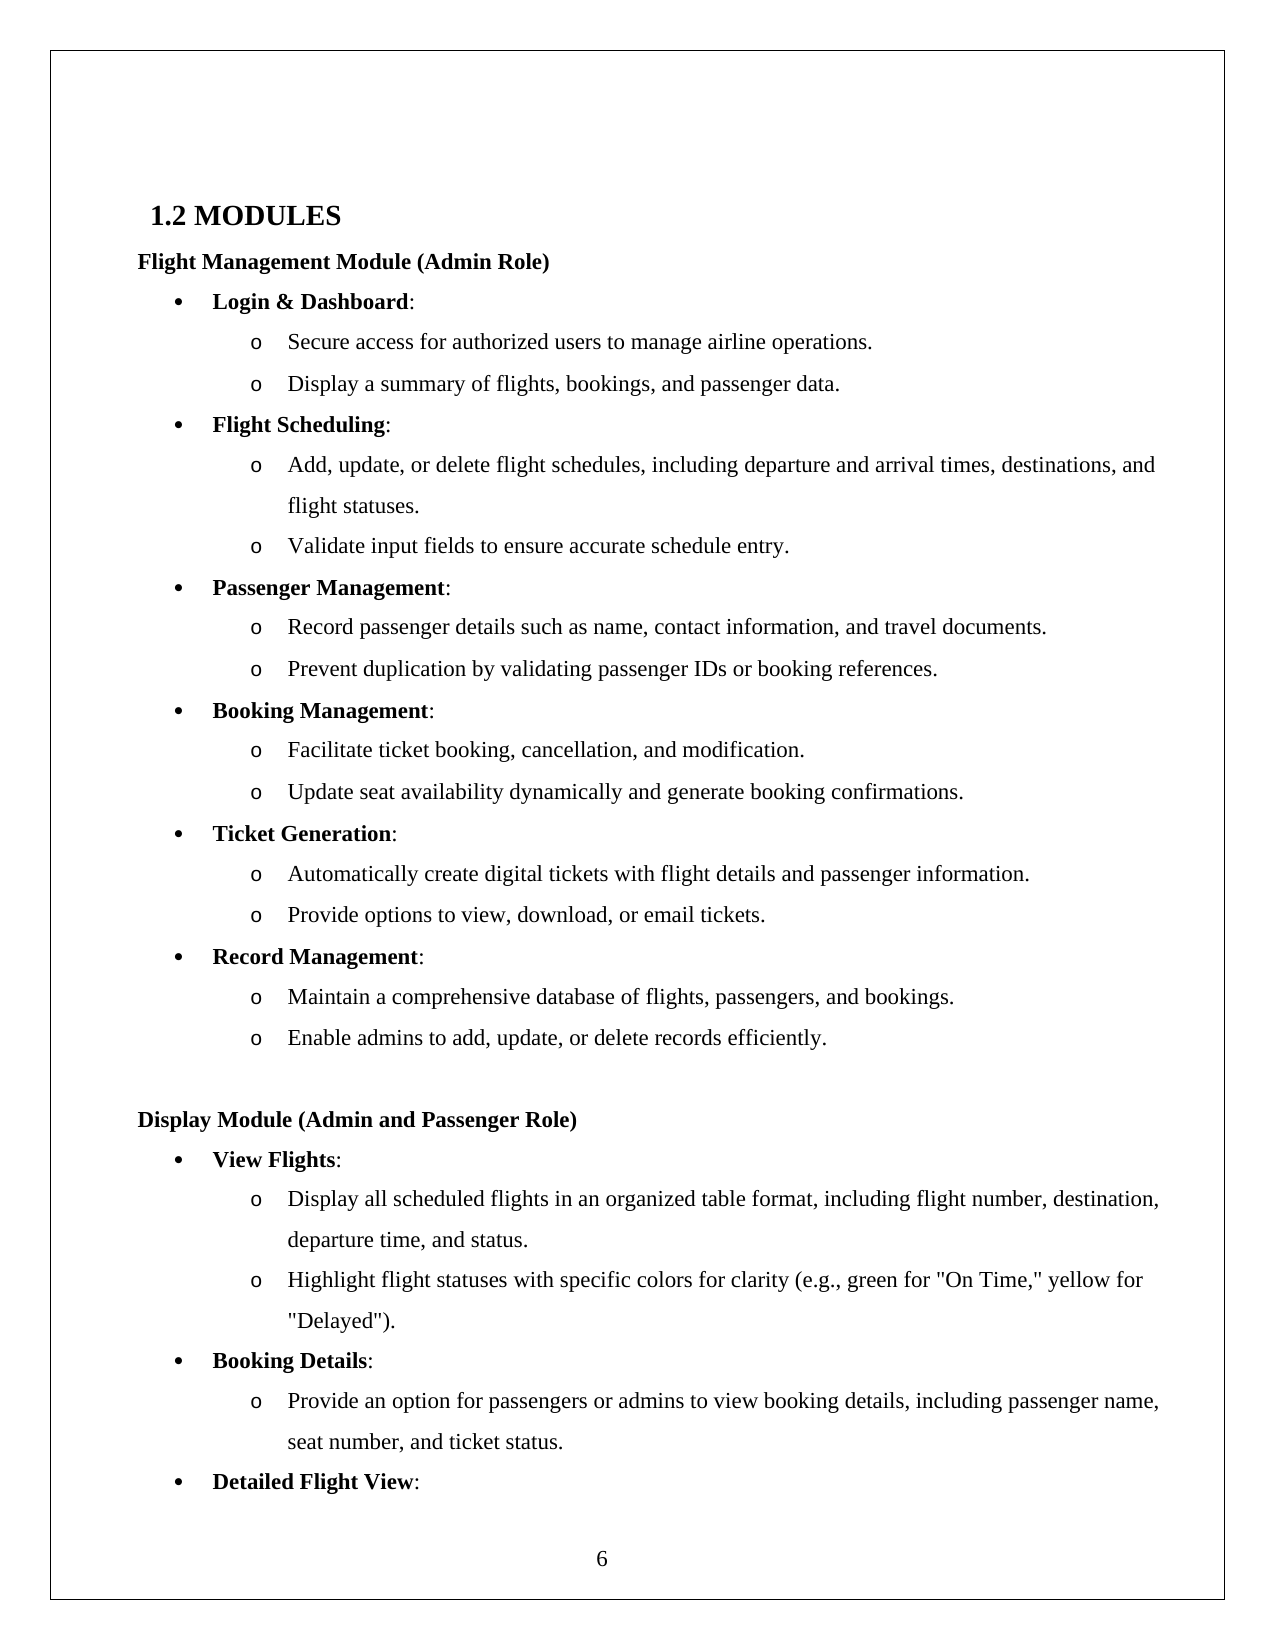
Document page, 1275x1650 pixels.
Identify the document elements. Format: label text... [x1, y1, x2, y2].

list Update seat availability dynamically and generate booking confirmations. [250, 778, 1179, 806]
list Record passenger details such as name, contact information, and travel documents. [250, 613, 1179, 641]
list Enable admins to add, update, or delete records efficiently. [250, 1024, 1179, 1052]
text Flight Management Module (Admin Role) [137, 248, 1179, 275]
list Booking Details: [175, 1347, 1179, 1373]
list Provide an option for passengers or admins to view booking details, including passenger name, seat number, and ticket status. [250, 1387, 1179, 1454]
list Highlight flight statuses with specific colors for clarity (e.g., green for "On Time," yellow for "Delayed"). [250, 1266, 1179, 1334]
list Record Management: [175, 943, 1179, 969]
list Provide options to view, download, or email tickets. [250, 901, 1179, 929]
list Display a summary of flights, bookings, and passenger data. [250, 370, 1179, 397]
list Detailed Flight View: [175, 1468, 1179, 1494]
list Passenger Management: [175, 574, 1179, 600]
list Secure access for authorized users to manage airline operations. [250, 328, 1179, 356]
list Automatically create digital tickets with flight details and passenger information. [250, 860, 1179, 887]
list Login & Dashboard: [175, 288, 1179, 314]
list Display all scheduled flights in an organized table format, including flight number, destination, departure time, and status. [250, 1186, 1179, 1253]
list Maintain a comprehensive database of flights, passengers, and bookings. [250, 983, 1179, 1010]
list Facilitate ticket booking, cancellation, and modification. [250, 737, 1179, 764]
list MODULES [150, 198, 1179, 231]
list Ticket Generation: [175, 820, 1179, 846]
list Prevent duplication by validating passenger IDs or booking references. [250, 655, 1179, 683]
text Display Module (Admin and Passenger Role) [137, 1106, 1179, 1132]
list Booking Management: [175, 697, 1179, 723]
list Add, update, or delete flight schedules, including departure and arrival times, destinations, and flight statuses. [250, 451, 1179, 518]
list Flight Scheduling: [175, 411, 1179, 438]
list Validate input fields to ensure accurate schedule entry. [250, 532, 1179, 559]
list View Flights: [175, 1146, 1179, 1172]
